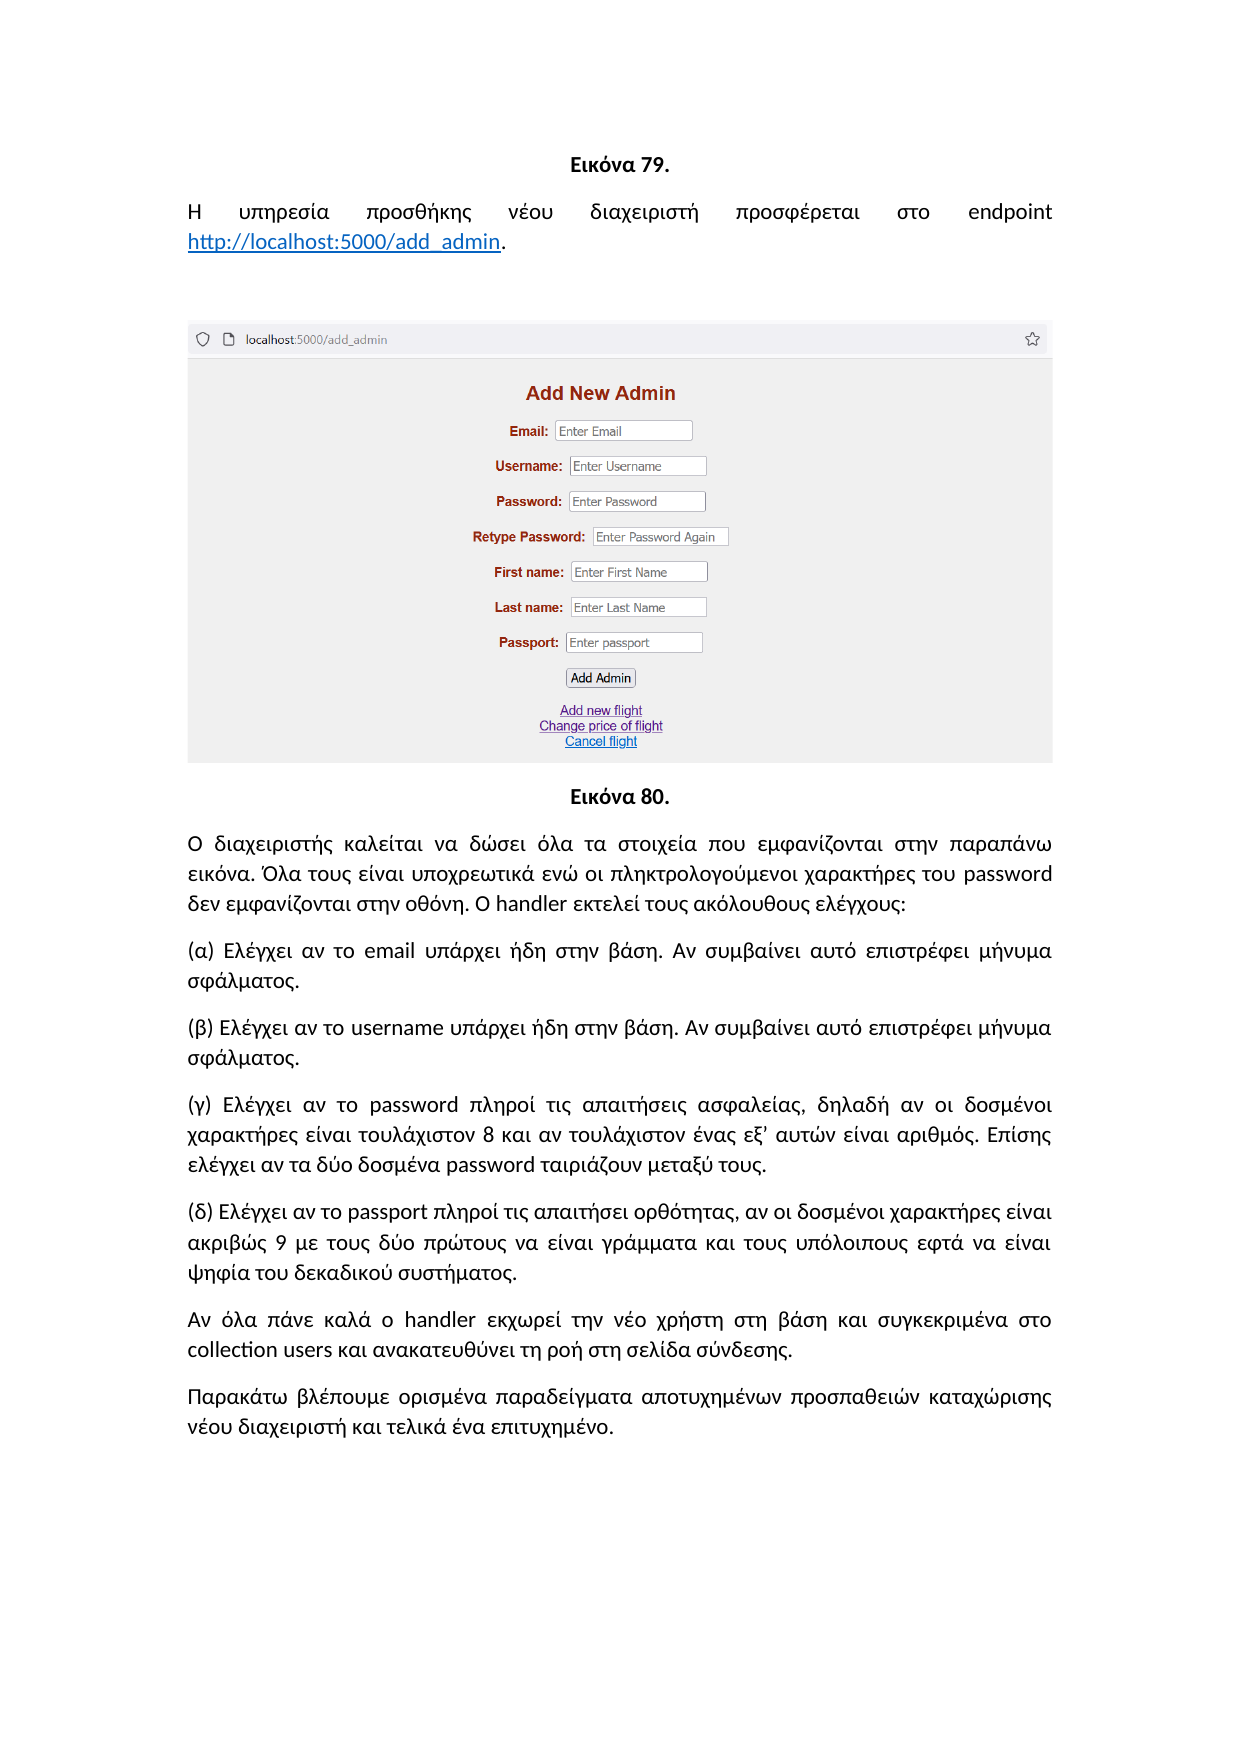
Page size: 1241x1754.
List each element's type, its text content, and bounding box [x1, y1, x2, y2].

text Αν όλα πάνε καλά ο handler εκχωρεί την νέο χρήστη στη βάση και συγκεκριμένα στο collection users και ανακατευθύνει τη ροή στη σελίδα σύνδεσης. [187, 1305, 1053, 1363]
text (δ) Ελέγχει αν το passport πληροί τις απαιτήσει ορθότητας, αν οι δοσμένοι χαρακτήρες είναι ακριβώς 9 με τους δύο πρώτους να είναι γράμματα και τους υπόλοιπους εφτά να είναι ψηφία του δεκαδικού συστήματος. [187, 1197, 1053, 1286]
text (β) Ελέγχει αν το username υπάρχει ήδη στην βάση. Αν συμβαίνει αυτό επιστρέφει μήνυμα σφάλματος. [187, 1013, 1053, 1071]
text Η υπηρεσία προσθήκης νέου διαχειριστή προσφέρεται στο endpoint http://localhost:5000/add_admin. [187, 197, 1053, 255]
text Εικόνα 80. [187, 782, 1053, 810]
text Παρακάτω βλέπουμε ορισμένα παραδείγματα αποτυχημένων προσπαθειών καταχώρισης νέου διαχειριστή και τελικά ένα επιτυχημένο. [187, 1382, 1053, 1440]
text Εικόνα 79. [187, 150, 1053, 178]
text (γ) Ελέγχει αν το password πληροί τις απαιτήσεις ασφαλείας, δηλαδή αν οι δοσμένοι χαρακτήρες είναι τουλάχιστον 8 και αν τουλάχιστον ένας εξ’ αυτών είναι αριθμός. Επίσης ελέγχει αν τα δύο δοσμένα password ταιριάζουν μεταξύ τους. [187, 1090, 1053, 1178]
text (α) Ελέγχει αν το email υπάρχει ήδη στην βάση. Αν συμβαίνει αυτό επιστρέφει μήνυμα σφάλματος. [187, 936, 1053, 994]
text O διαχειριστής καλείται να δώσει όλα τα στοιχεία που εμφανίζονται στην παραπάνω εικόνα. Όλα τους είναι υποχρεωτικά ενώ οι πληκτρολογούμενοι χαρακτήρες του password δεν εμφανίζονται στην οθόνη. Ο handler εκτελεί τους ακόλουθους ελέγχους: [187, 829, 1053, 917]
picture [187, 320, 1053, 763]
